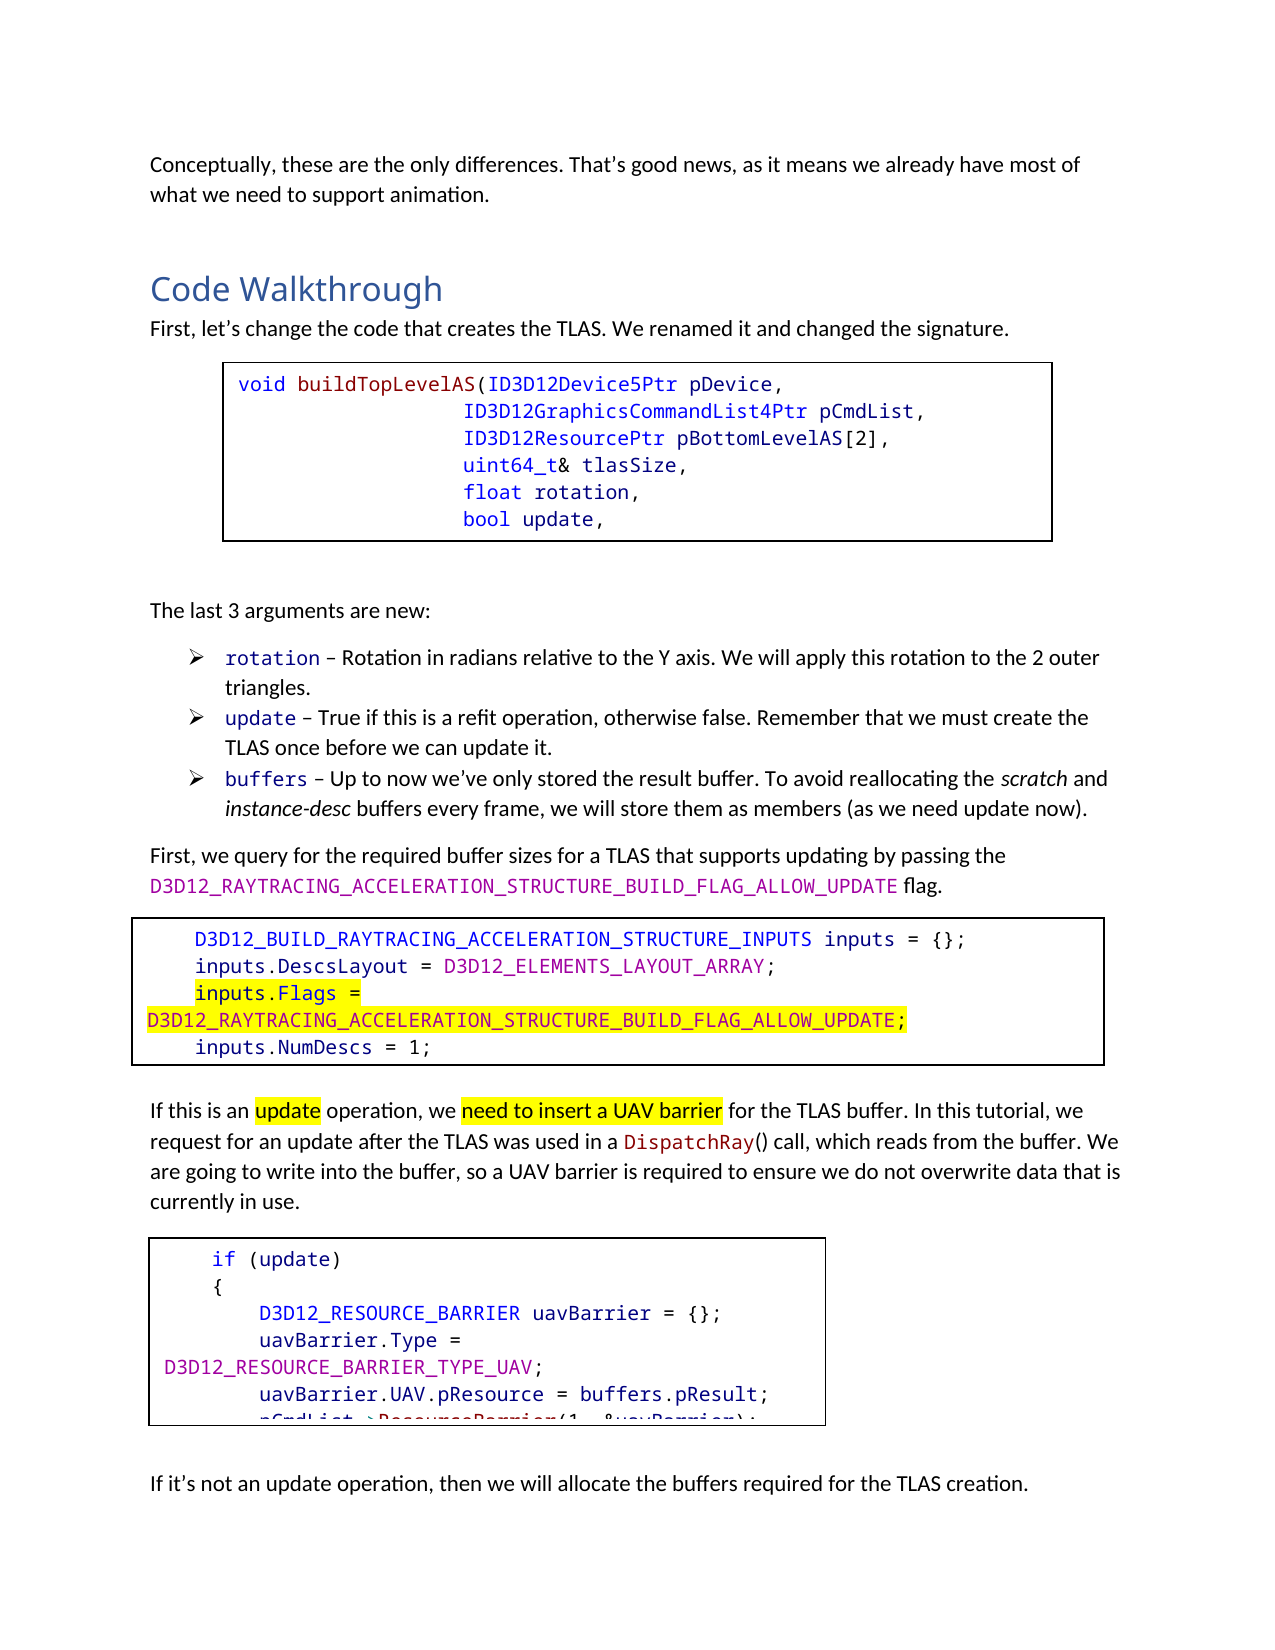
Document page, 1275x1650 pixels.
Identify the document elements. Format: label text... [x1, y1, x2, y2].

list Conceptually, these are the only differences. That’s good news, as it means we already have most of what we need to support animation. [150, 150, 1125, 208]
list buffers – Up to now we’ve only stored the result buffer. To avoid reallocating the scratch and instance-desc buffers every frame, we will store them as members (as we need update now). [187, 764, 1125, 822]
text The last 3 arguments are new: [150, 596, 1125, 624]
text If this is an update operation, we need to insert a UAV barrier for the TLAS buffer. In this tutorial, we request for an update after the TLAS was used in a DispatchRay() call, which reads from the buffer. We are going to write into the buffer, so a UAV barrier is required to ensure we do not overwrite data that is currently in use. [150, 918, 1125, 1215]
text First, we query for the required buffer sizes for a TLAS that supports updating by passing the D3D12_RAYTRACING_ACCELERATION_STRUCTURE_BUILD_FLAG_ALLOW_UPDATE flag. [150, 841, 1125, 899]
text First, let’s change the code that creates the TLAS. We renamed it and changed the signature. [150, 314, 1125, 343]
list update – True if this is a refit operation, otherwise false. Remember that we must create the TLAS once before we can update it. [187, 703, 1125, 762]
text If it’s not an update operation, then we will allocate the buffers required for the TLAS creation. [150, 1469, 1125, 1497]
list rotation – Rotation in radians relative to the Y axis. We will apply this rotation to the 2 outer triangles. [187, 643, 1125, 701]
subtitle Code Walkthrough [150, 266, 1125, 311]
